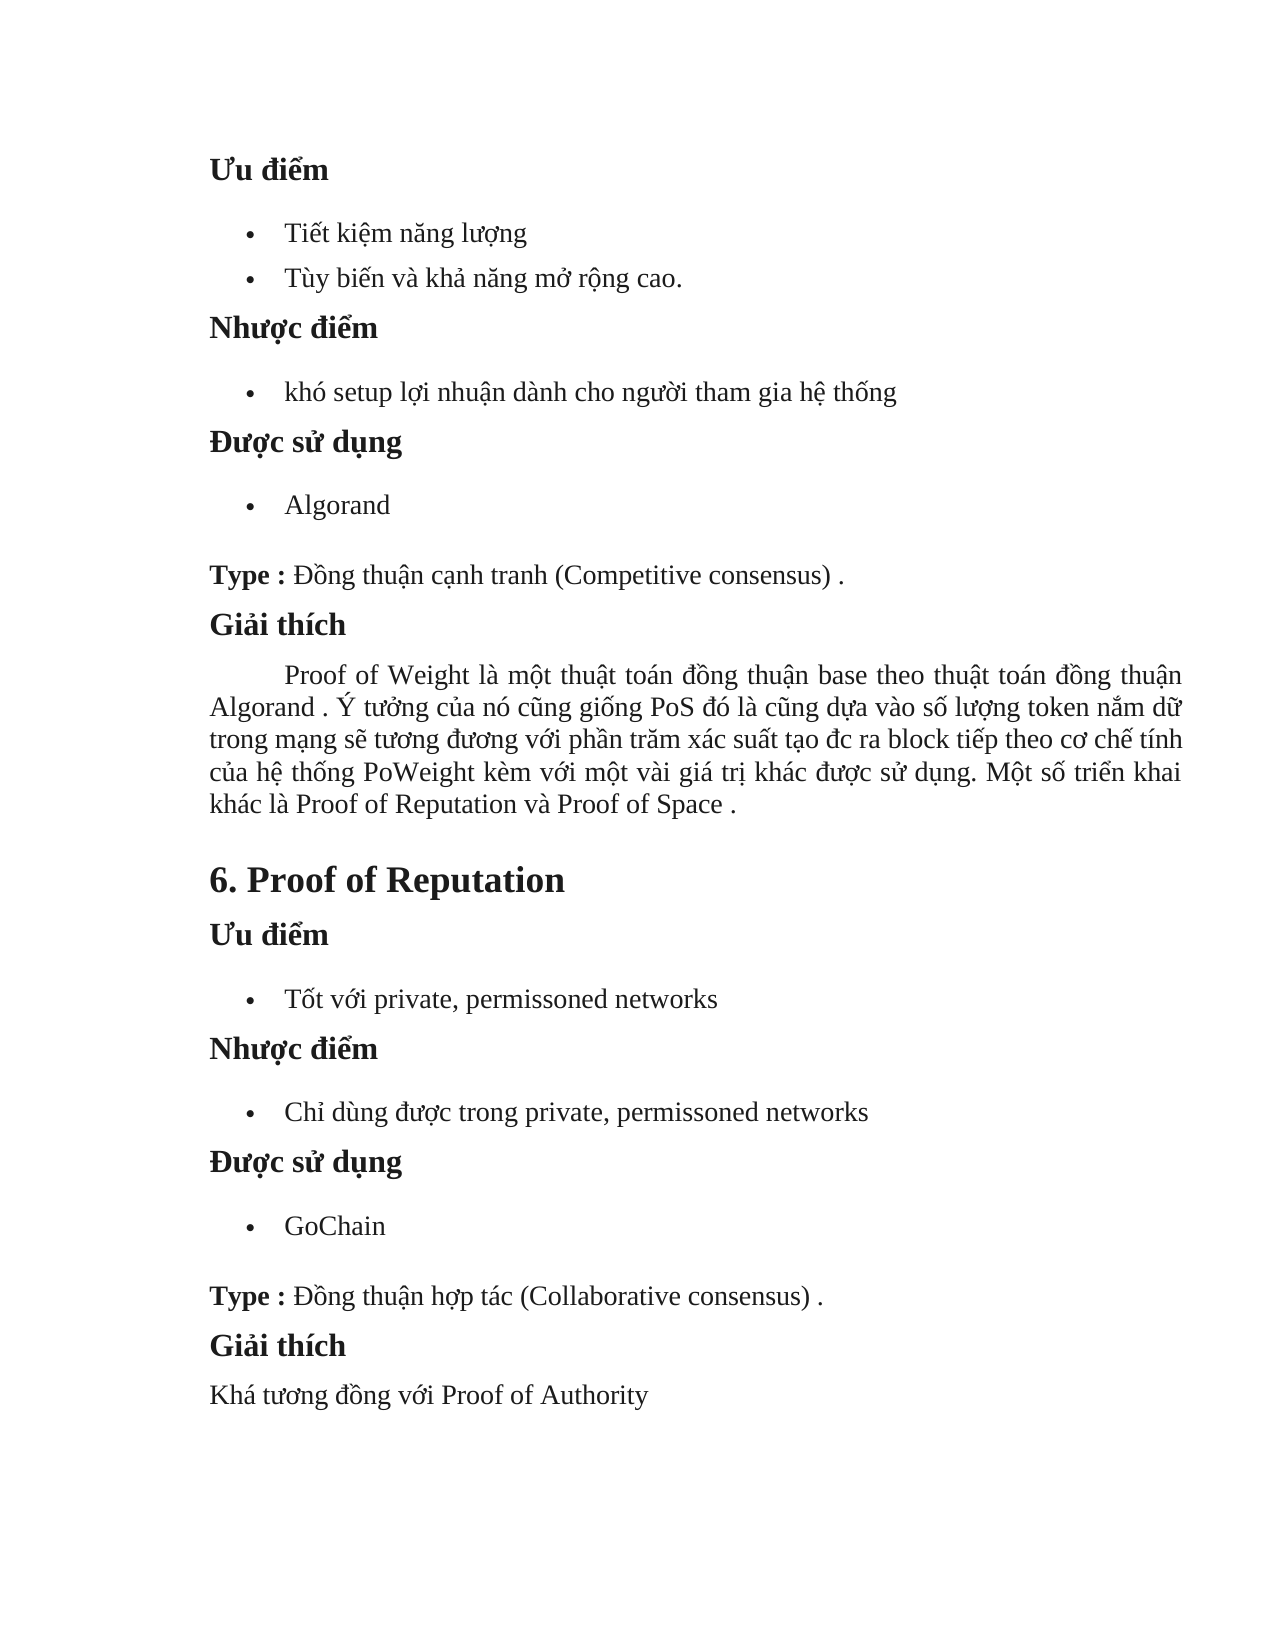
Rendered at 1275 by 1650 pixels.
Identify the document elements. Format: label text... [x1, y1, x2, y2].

list Tốt với private, permissoned networks [247, 982, 1184, 1014]
list Chỉ dùng được trong private, permissoned networks [247, 1095, 1184, 1128]
text 6. Proof of Reputation [209, 857, 1184, 900]
text Ưu điểm [209, 915, 1184, 952]
list Tùy biến và khả năng mở rộng cao. [247, 261, 1184, 293]
text Được sử dụng [209, 422, 1184, 459]
text Nhược điểm [209, 308, 1184, 346]
list GoChain [247, 1209, 1184, 1241]
list Algorand [247, 488, 1184, 521]
list khó setup lợi nhuận dành cho người tham gia hệ thống [247, 375, 1184, 407]
text Nhược điểm [209, 1029, 1184, 1066]
text Được sử dụng [209, 1143, 1184, 1180]
text Giải thích [209, 606, 1184, 643]
list Tiết kiệm năng lượng [247, 216, 1184, 249]
text Giải thích [209, 1326, 1184, 1363]
text Type : Đồng thuận cạnh tranh (Competitive consensus) . [209, 558, 1184, 591]
text Proof of Weight là một thuật toán đồng thuận base theo thuật toán đồng thuận Algorand . Ý tưởng của nó cũng giống PoS đó là cũng dựa vào số lượng token nắm dữ trong mạng sẽ tương đương với phần trăm xác suất tạo đc ra block tiếp theo cơ chế tính của hệ thống PoWeight kèm với một vài giá trị khác được sử dụng. Một số triển khai khác là Proof of Reputation và Proof of Space . [209, 658, 1184, 820]
text Type : Đồng thuận hợp tác (Collaborative consensus) . [209, 1279, 1184, 1311]
text Khá tương đồng với Proof of Authority [209, 1378, 1184, 1411]
text Ưu điểm [209, 150, 1184, 187]
